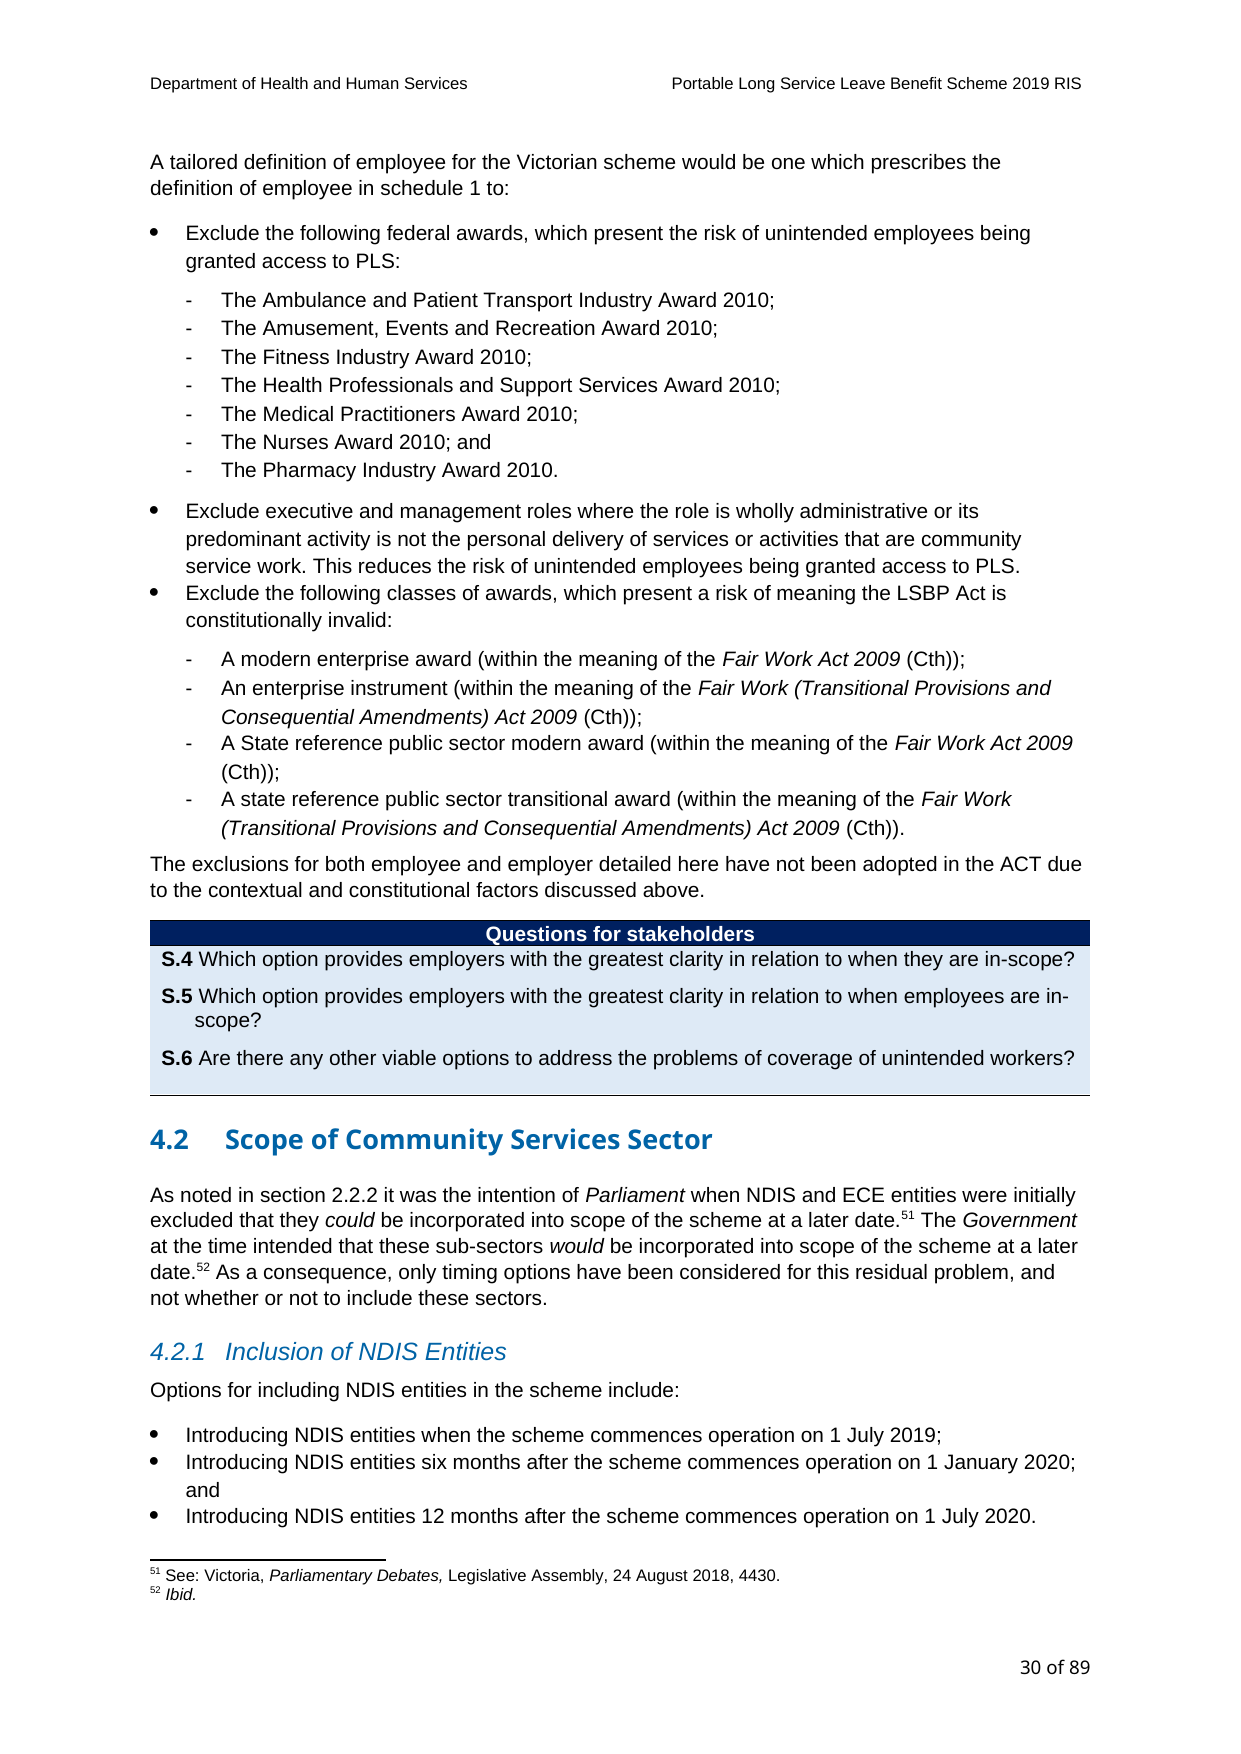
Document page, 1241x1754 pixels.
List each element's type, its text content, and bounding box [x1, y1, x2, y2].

text Options for including NDIS entities in the scheme include: [150, 1378, 1090, 1402]
table_header Questions for stakeholders [150, 921, 1090, 945]
list Exclude the following classes of awards, which present a risk of meaning the LSBP Act is constitutionally invalid: [150, 578, 1090, 632]
text A tailored definition of employee for the Victorian scheme would be one which prescribes the definition of employee in schedule 1 to: [150, 150, 1090, 200]
list A state reference public sector transitional award (within the meaning of the Fair Work (Transitional Provisions and Consequential Amendments) Act 2009 (Cth)). [185, 784, 1090, 839]
list An enterprise instrument (within the meaning of the Fair Work (Transitional Provisions and Consequential Amendments) Act 2009 (Cth)); [185, 673, 1090, 728]
table_cell S.4 Which option provides employers with the greatest clarity in relation to when they are in-scope? S.5 Which option provides employers with the greatest clarity in relation to when employees are in-scope? S.6 Are there any other viable options to address the problems of coverage of unintended workers? [150, 946, 1090, 1094]
list The Medical Practitioners Award 2010; [185, 399, 1090, 427]
list The Nurses Award 2010; and [185, 427, 1090, 456]
list Introducing NDIS entities when the scheme commences operation on 1 July 2019; [150, 1420, 1090, 1447]
list The Amusement, Events and Recreation Award 2010; [185, 313, 1090, 342]
text As noted in section 2.2.2 it was the intention of Parliament when NDIS and ECE entities were initially excluded that they could be incorporated into scope of the scheme at a later date. The Government at the time intended that these sub-sectors would be incorporated into scope of the scheme at a later date. As a consequence, only timing options have been considered for this residual problem, and not whether or not to include these sectors. [150, 1182, 1090, 1310]
list The Fitness Industry Award 2010; [185, 342, 1090, 370]
list The Health Professionals and Support Services Award 2010; [185, 370, 1090, 399]
list The Pharmacy Industry Award 2010. [185, 456, 1090, 484]
list Exclude the following federal awards, which present the risk of unintended employees being granted access to PLS: [150, 218, 1090, 272]
text The exclusions for both employee and employer detailed here have not been adopted in the ACT due to the contextual and constitutional factors discussed above. [150, 852, 1090, 902]
subtitle Inclusion of NDIS Entities [150, 1337, 1090, 1365]
list Introducing NDIS entities six months after the scheme commences operation on 1 January 2020; and [150, 1447, 1090, 1502]
list A State reference public sector modern award (within the meaning of the Fair Work Act 2009 (Cth)); [185, 728, 1090, 784]
list Exclude executive and management roles where the role is wholly administrative or its predominant activity is not the personal delivery of services or activities that are community service work. This reduces the risk of unintended employees being granted access to PLS. [150, 497, 1090, 578]
list A modern enterprise award (within the meaning of the Fair Work Act 2009 (Cth)); [185, 644, 1090, 673]
list The Ambulance and Patient Transport Industry Award 2010; [185, 285, 1090, 313]
list Introducing NDIS entities 12 months after the scheme commences operation on 1 July 2020. [150, 1502, 1090, 1529]
subtitle Scope of Community Services Sector [150, 1121, 1090, 1157]
